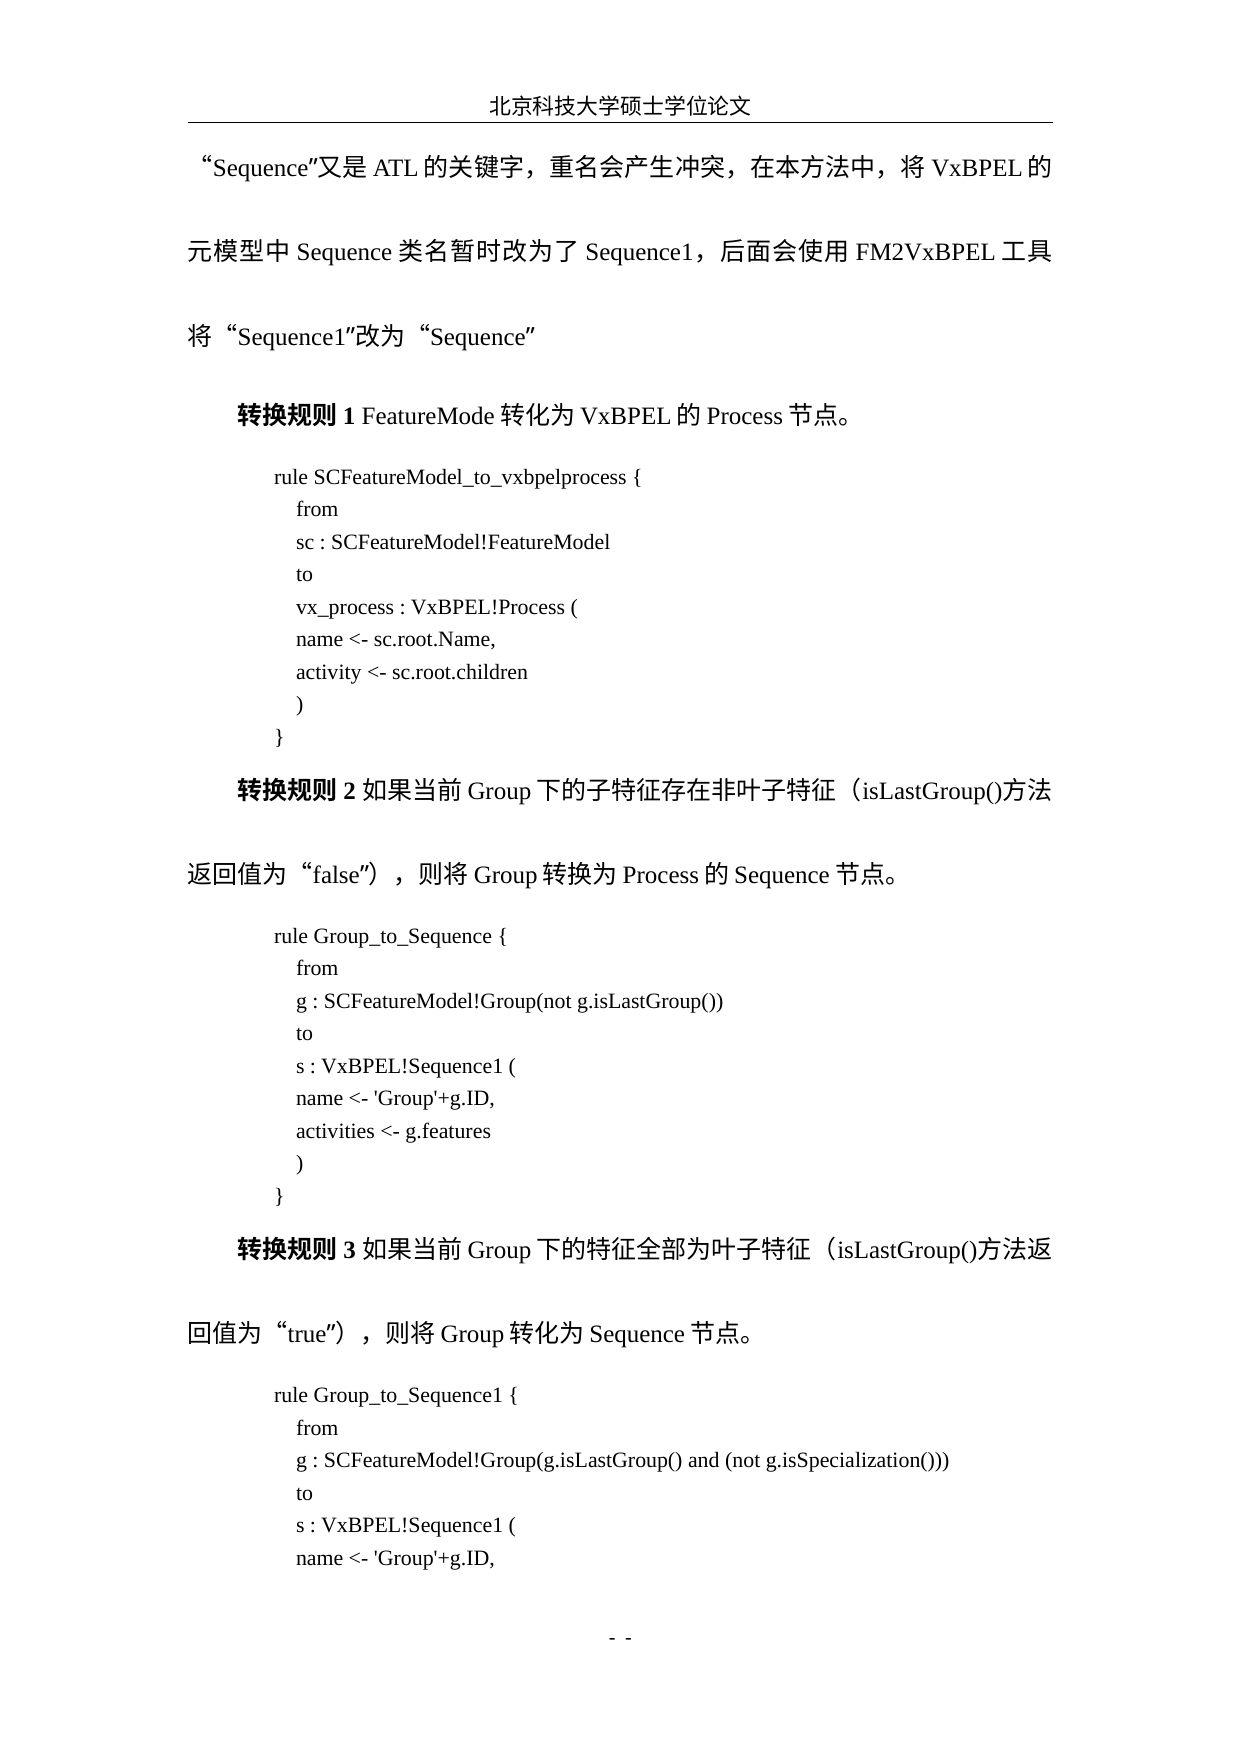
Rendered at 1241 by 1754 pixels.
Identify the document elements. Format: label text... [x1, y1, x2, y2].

text 转换规则3 如果当前Group下的特征全部为叶子特征（isLastGroup()方法返回值为“true”），则将Group转化为Sequence节点。 [187, 1215, 1053, 1364]
text name <- 'Group'+g.ID, [275, 1082, 1053, 1114]
text name <- sc.root.Name, [275, 622, 1053, 655]
text g : SCFeatureModel!Group(g.isLastGroup() and (not g.isSpecialization())) [275, 1443, 1053, 1476]
text 转换规则2 如果当前Group下的子特征存在非叶子特征（isLastGroup()方法返回值为“false”），则将Group转换为Process的Sequence节点。 [187, 756, 1053, 905]
text from [275, 1411, 1053, 1443]
text name <- 'Group'+g.ID, [275, 1541, 1053, 1573]
text s : VxBPEL!Sequence1 ( [275, 1049, 1053, 1082]
text sc : SCFeatureModel!FeatureModel [275, 525, 1053, 557]
text rule SCFeatureModel_to_vxbpelprocess { [253, 460, 1053, 492]
text 转换规则1 FeatureMode转化为VxBPEL的Process节点。 [187, 381, 1053, 446]
text g : SCFeatureModel!Group(not g.isLastGroup()) [275, 984, 1053, 1017]
text to [275, 557, 1053, 590]
text rule Group_to_Sequence { [253, 919, 1053, 952]
text } [253, 720, 1053, 752]
text vx_process : VxBPEL!Process ( [275, 590, 1053, 622]
text activity <- sc.root.children [275, 655, 1053, 687]
text to [275, 1476, 1053, 1508]
text rule Group_to_Sequence1 { [253, 1378, 1053, 1411]
text ) [275, 687, 1053, 720]
text s : VxBPEL!Sequence1 ( [275, 1508, 1053, 1541]
text to [275, 1017, 1053, 1049]
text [187, 133, 1053, 367]
text from [275, 952, 1053, 984]
text ) [275, 1147, 1053, 1179]
text activities <- g.features [275, 1114, 1053, 1147]
text } [253, 1179, 1053, 1212]
text from [275, 492, 1053, 525]
